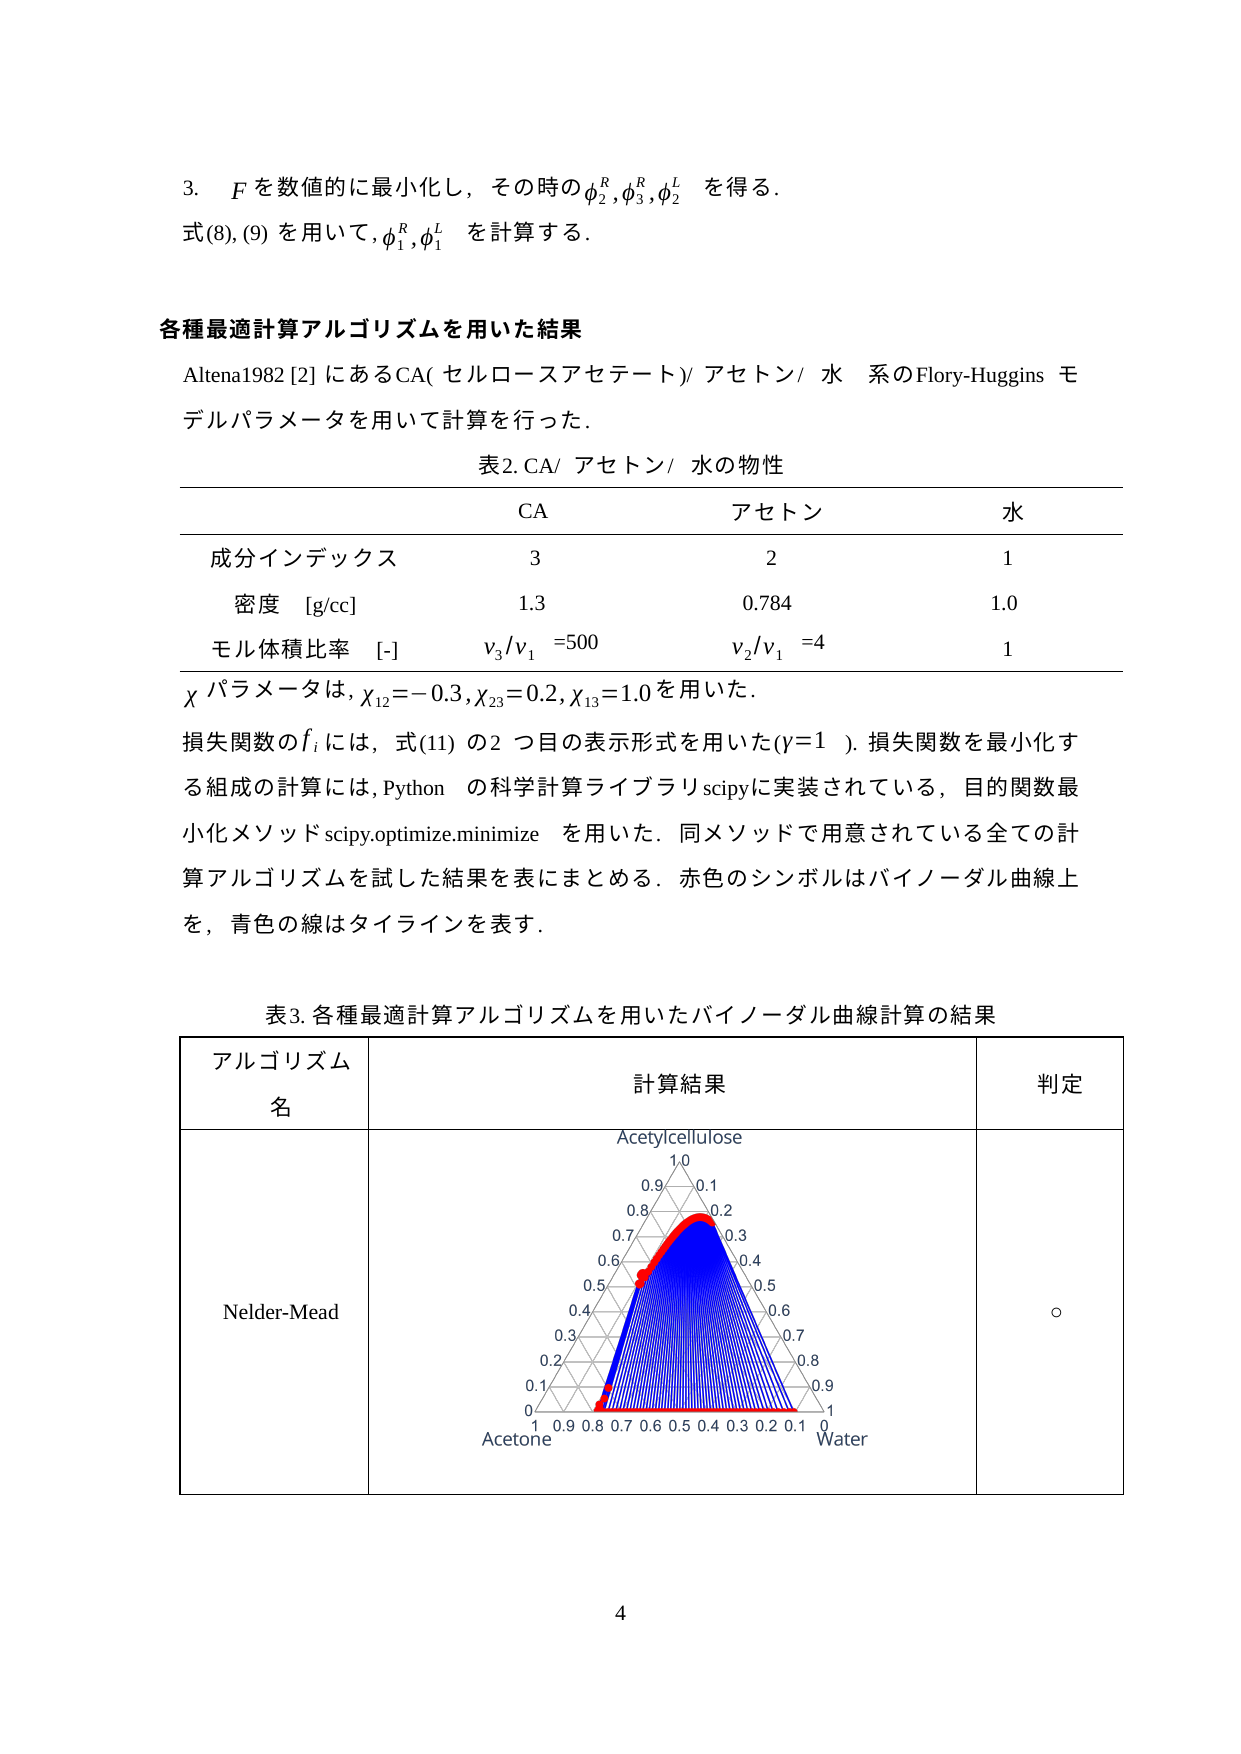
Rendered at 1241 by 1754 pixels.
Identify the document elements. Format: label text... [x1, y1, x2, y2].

table_header アルゴリズム名 [181, 1038, 368, 1128]
table_cell [369, 1130, 976, 1494]
table_cell 1 [887, 626, 1123, 671]
table_header アセトン [651, 488, 887, 533]
table_cell 1 [887, 535, 1123, 580]
table_cell 成分インデックス [180, 535, 415, 580]
text 損失関数のには, 式(11)の2つ目の表示形式を用いた(). 損失関数を最小化する組成の計算には, Pythonの科学計算ライブラリscipyに実装されている, 目的関数最小化メソッドscipy.optimize.minimizeを用いた. 同メソッドで用意されている全ての計算アルゴリズムを試した結果を表にまとめる. 赤色のシンボルはバイノーダル曲線上を, 青色の線はタイラインを表す. [179, 718, 1081, 945]
table_cell 0.784 [651, 580, 887, 626]
table_cell 1.0 [887, 580, 1123, 626]
text 表2. CA/アセトン/水の物性 [179, 441, 1081, 487]
table_cell 密度 [g/cc] [180, 580, 415, 626]
table_header 水 [887, 488, 1123, 533]
table_header [180, 488, 415, 533]
text パラメータは, を用いた. [179, 672, 1081, 718]
table_header 判定 [977, 1038, 1123, 1128]
text 表3. 各種最適計算アルゴリズムを用いたバイノーダル曲線計算の結果 [179, 991, 1081, 1036]
subtitle 各種最適計算アルゴリズムを用いた結果 [159, 305, 1081, 350]
table_cell Nelder-Mead [181, 1130, 368, 1494]
table_cell 2 [651, 535, 887, 580]
picture [479, 1129, 870, 1446]
table_cell 1.3 [415, 580, 651, 626]
text Altena1982にあるCA(セルロースアセテート)/アセトン/水 系のFlory-Hugginsモデルパラメータを用いて計算を行った. [179, 350, 1081, 441]
table_cell =4 [651, 626, 887, 671]
table_cell モル体積比率 [-] [180, 626, 415, 671]
table_header 計算結果 [369, 1038, 976, 1128]
text 式(8), (9)を用いて, を計算する. [179, 214, 1081, 259]
table_cell ○ [977, 1130, 1123, 1494]
list を数値的に最小化し, その時のを得る. [179, 168, 1081, 214]
table_cell =500 [415, 626, 651, 671]
table_cell 3 [415, 535, 651, 580]
table_header CA [415, 488, 651, 533]
